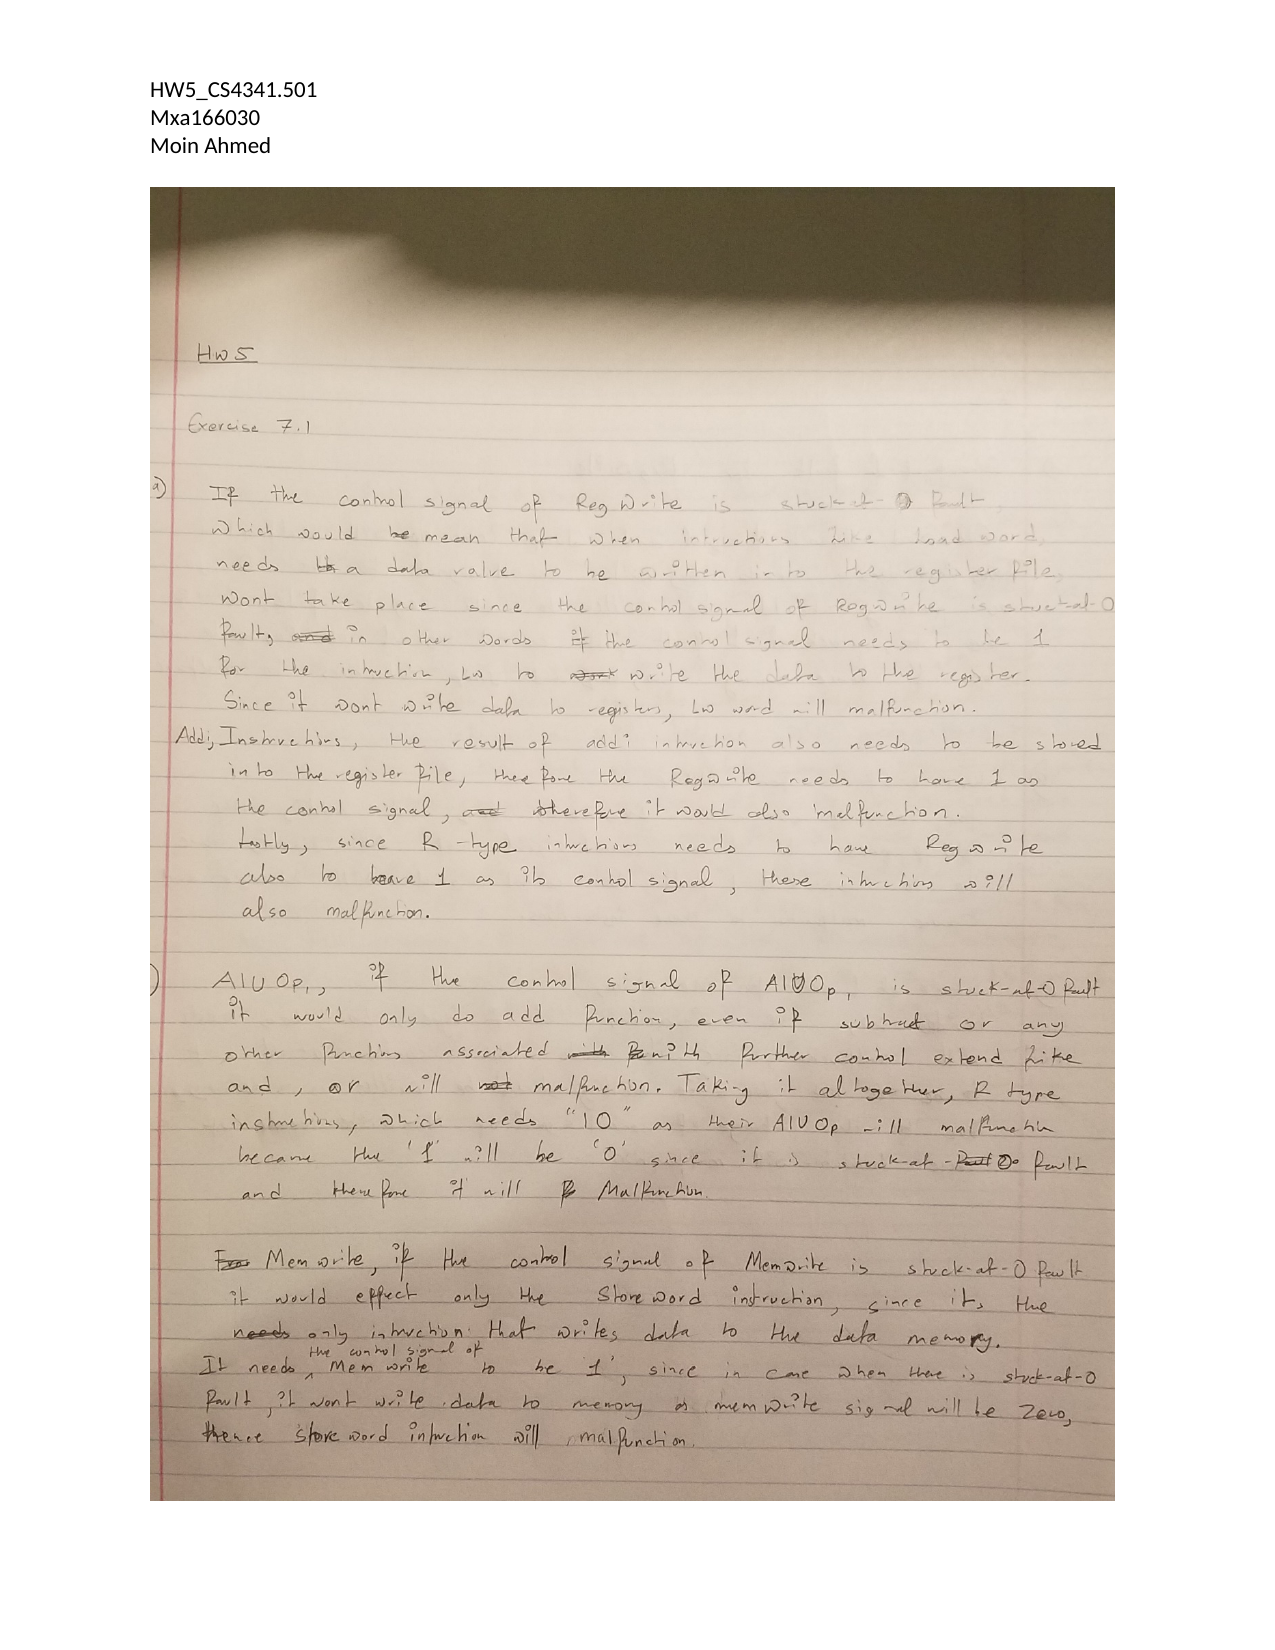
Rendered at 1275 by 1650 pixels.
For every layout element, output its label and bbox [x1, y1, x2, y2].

picture [150, 187, 1115, 1501]
